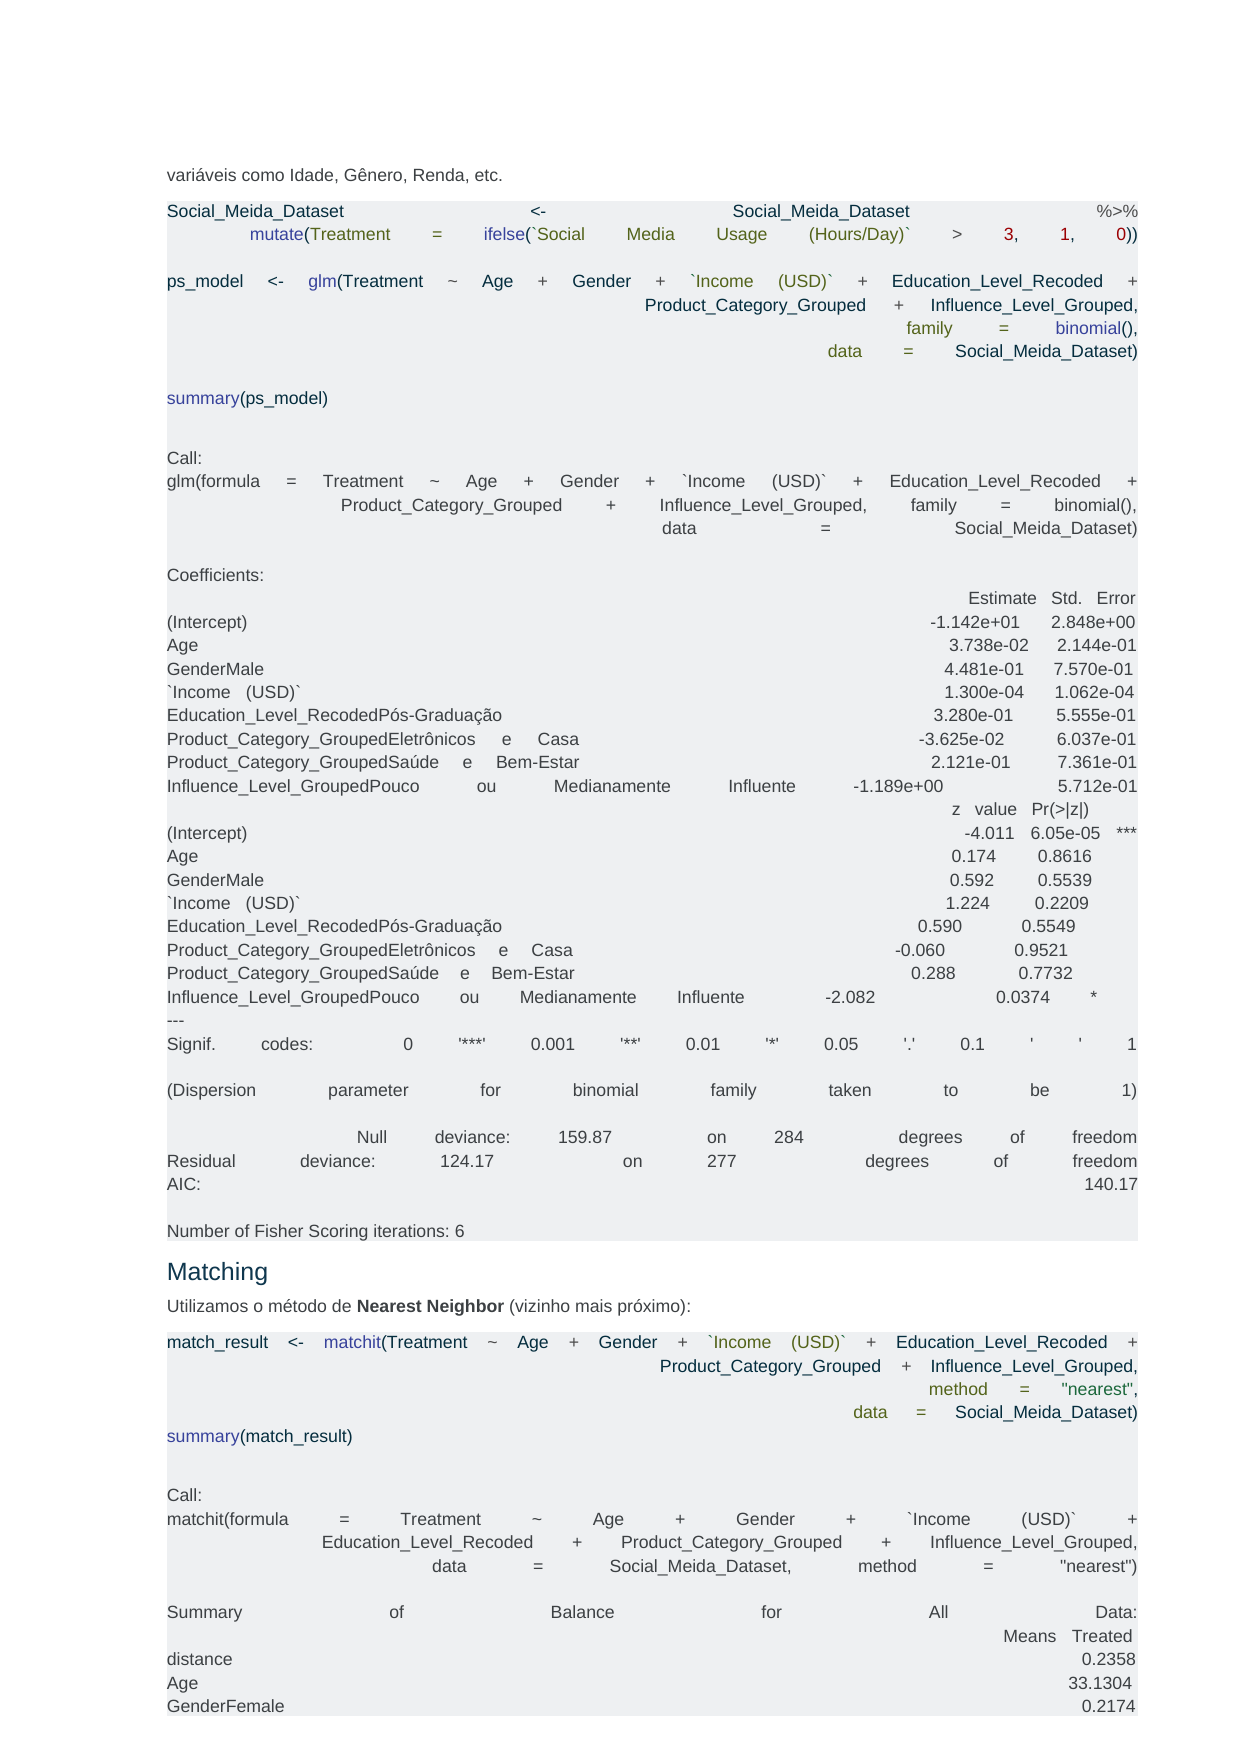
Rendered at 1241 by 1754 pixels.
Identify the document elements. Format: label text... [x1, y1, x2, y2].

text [167, 1462, 1138, 1716]
text Matching [167, 1257, 1138, 1286]
picture [1052, 1409, 1059, 1415]
text Utilizamos o método de Nearest Neighbor (vizinho mais próximo): [167, 1296, 1138, 1316]
text Social_Meida_Dataset <- Social_Meida_Dataset %>% mutate(Treatment = ifelse(`Social Media Usage (Hours/Day)` > 3, 1, 0)) ps_model <- glm(Treatment ~ Age + Gender + `Income (USD)` + Education_Level_Recoded + Product_Category_Grouped + Influence_Level_Grouped, family = binomial(), data = Social_Meida_Dataset) summary(ps_model) [167, 201, 1138, 408]
picture [946, 1337, 951, 1347]
picture [827, 1363, 832, 1372]
picture [701, 300, 706, 310]
picture [990, 1409, 997, 1415]
picture [288, 1339, 296, 1346]
picture [1021, 1408, 1026, 1418]
picture [270, 1431, 275, 1441]
picture [206, 1335, 211, 1348]
picture [1079, 302, 1084, 311]
picture [1079, 1363, 1084, 1372]
picture [812, 302, 817, 311]
picture [225, 205, 229, 217]
picture [708, 1361, 720, 1371]
picture [414, 1339, 421, 1345]
picture [942, 276, 947, 286]
picture [791, 205, 795, 217]
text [167, 164, 1138, 185]
picture [1021, 347, 1026, 357]
picture [990, 348, 997, 354]
text Call: glm(formula = Treatment ~ Age + Gender + `Income (USD)` + Education_Level_Recoded + Product_Category_Grouped + Influence_Level_Grouped, family = binomial(), data = Social_Meida_Dataset) Coefficients: Estimate Std. Error (Intercept) -1.142e+01 2.848e+00 Age 3.738e-02 2.144e-01 GenderMale 4.481e-01 7.570e-01 `Income (USD)` 1.300e-04 1.062e-04 Education_Level_RecodedPós-Graduação 3.280e-01 5.555e-01 Product_Category_GroupedEletrônicos e Casa -3.625e-02 6.037e-01 Product_Category_GroupedSaúde e Bem-Estar 2.121e-01 7.361e-01 Influence_Level_GroupedPouco ou Medianamente Influente -1.189e+00 5.712e-01 z value Pr(>|z|) (Intercept) -4.011 6.05e-05 *** Age 0.174 0.8616 GenderMale 0.592 0.5539 `Income (USD)` 1.224 0.2209 Education_Level_RecodedPós-Graduação 0.590 0.5549 Product_Category_GroupedEletrônicos e Casa -0.060 0.9521 Product_Category_GroupedSaúde e Bem-Estar 0.288 0.7732 Influence_Level_GroupedPouco ou Medianamente Influente -2.082 0.0374 * --- Signif. codes: 0 '***' 0.001 '**' 0.01 '*' 0.05 '.' 0.1 ' ' 1 (Dispersion parameter for binomial family taken to be 1) Null deviance: 159.87 on 284 degrees of freedom Residual deviance: 124.17 on 277 degrees of freedom AIC: 140.17 Number of Fisher Scoring iterations: 6 [167, 424, 1138, 1241]
picture [311, 208, 318, 214]
picture [1093, 346, 1098, 356]
picture [904, 206, 909, 216]
picture [729, 302, 736, 308]
picture [1093, 1407, 1098, 1417]
picture [339, 1429, 346, 1442]
picture [339, 206, 344, 216]
picture [182, 1339, 189, 1345]
text match_result <- matchit(Treatment ~ Age + Gender + `Income (USD)` + Education_Level_Recoded + Product_Category_Grouped + Influence_Level_Grouped, method = "nearest", data = Social_Meida_Dataset) summary(match_result) [167, 1332, 1138, 1446]
picture [1052, 348, 1059, 354]
picture [379, 276, 384, 286]
picture [862, 208, 869, 214]
